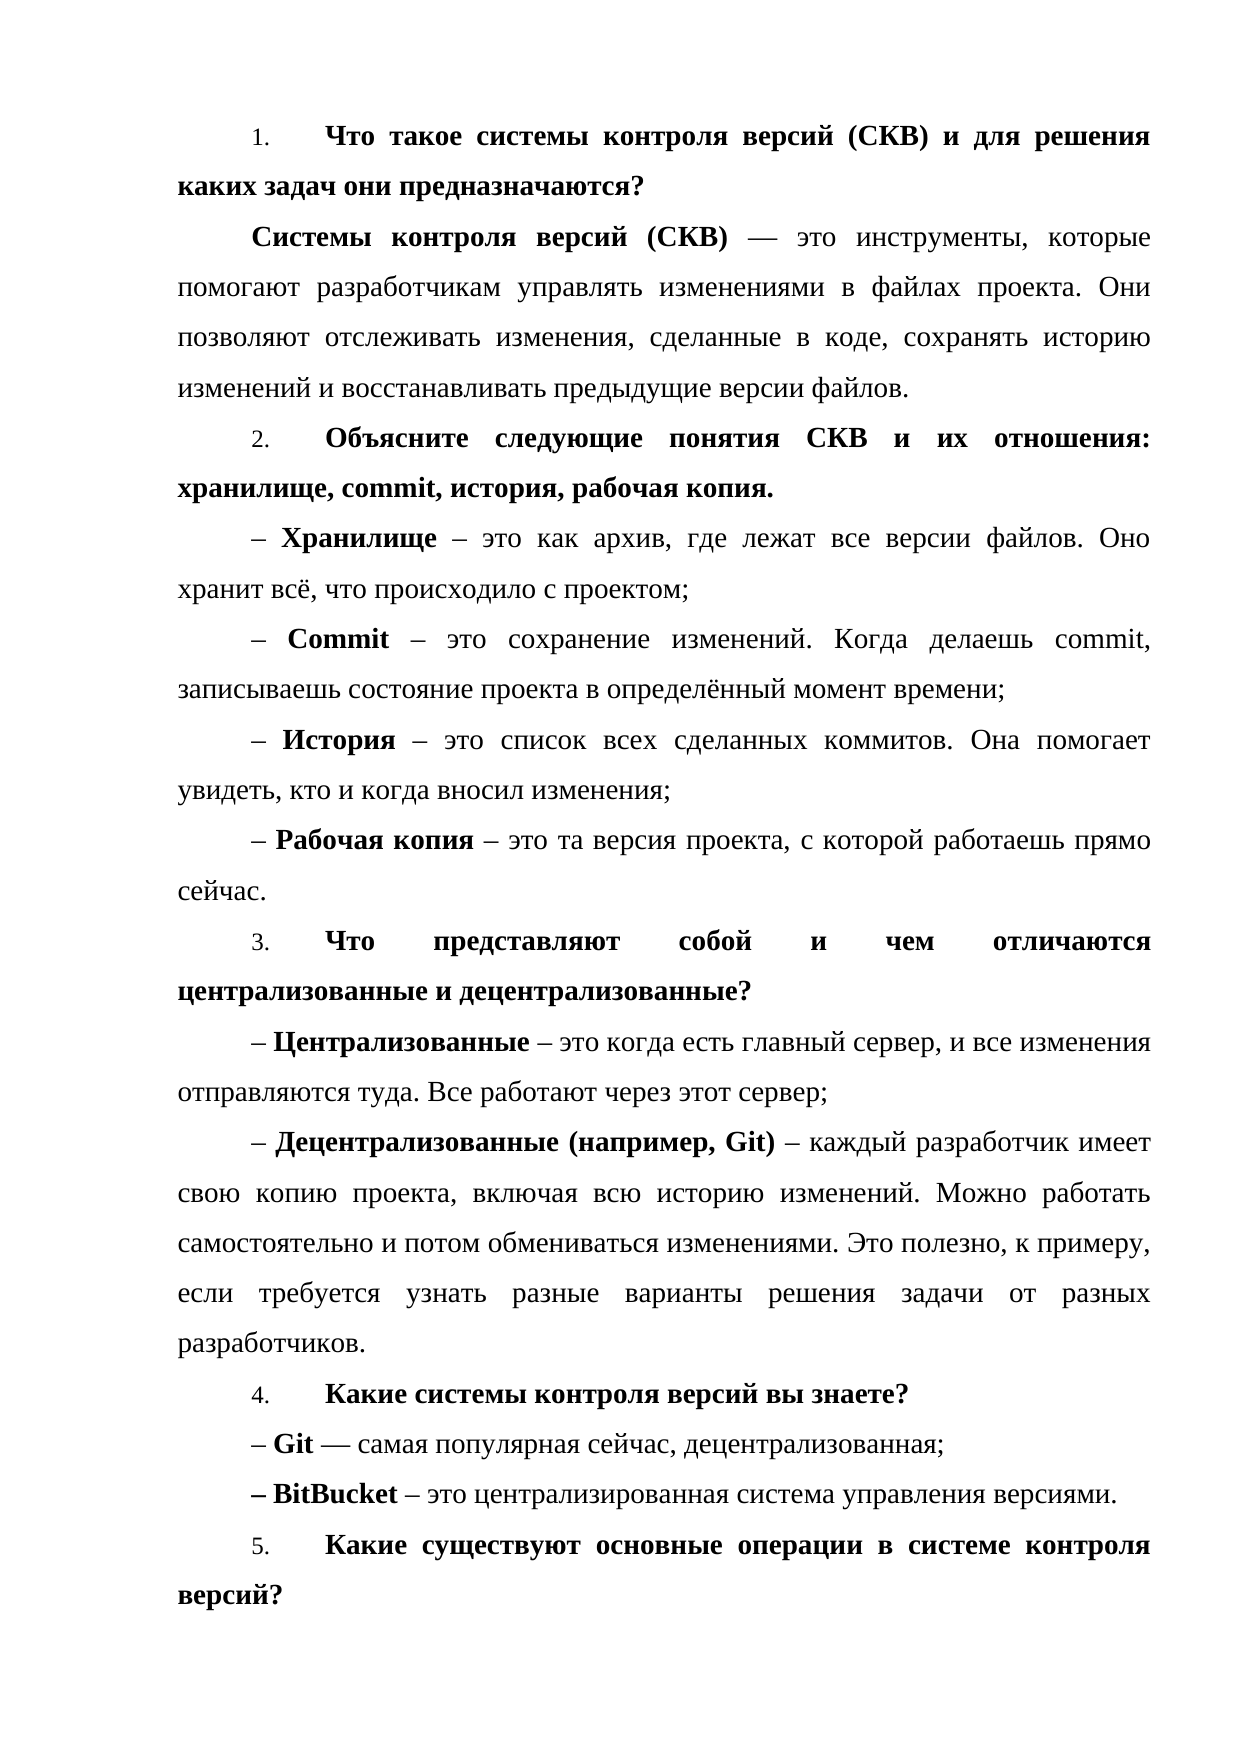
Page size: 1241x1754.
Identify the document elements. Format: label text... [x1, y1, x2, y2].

text – Централизованные – это когда есть главный сервер, и все изменения отправляются туда. Все работают через этот сервер; [177, 1024, 1152, 1108]
text – Децентрализованные (например, Git) – каждый разработчик имеет свою копию проекта, включая всю историю изменений. Можно работать самостоятельно и потом обмениваться изменениями. Это полезно, к примеру, если требуется узнать разные варианты решения задачи от разных разработчиков. [177, 1124, 1152, 1359]
text – Commit – это сохранение изменений. Когда делаешь commit, записываешь состояние проекта в определённый момент времени; [177, 621, 1152, 705]
text – Рабочая копия – это та версия проекта, с которой работаешь прямо сейчас. [177, 822, 1152, 906]
text Системы контроля версий (СКВ) — это инструменты, которые помогают разработчикам управлять изменениями в файлах проекта. Они позволяют отслеживать изменения, сделанные в коде, сохранять историю изменений и восстанавливать предыдущие версии файлов. [177, 219, 1152, 403]
text – Git — самая популярная сейчас, децентрализованная; [177, 1426, 1152, 1460]
text – История – это список всех сделанных коммитов. Она помогает увидеть, кто и когда вносил изменения; [177, 722, 1152, 806]
list Что такое системы контроля версий (СКВ) и для решения каких задач они предназначаются? [177, 118, 1152, 202]
list Какие существуют основные операции в системе контроля версий? [177, 1527, 1152, 1611]
list Какие системы контроля версий вы знаете? [177, 1376, 1152, 1409]
text – BitBucket – это централизированная система управления версиями. [177, 1477, 1152, 1510]
list Объясните следующие понятия СКВ и их отношения: хранилище, commit, история, рабочая копия. [177, 420, 1152, 504]
text – Хранилище – это как архив, где лежат все версии файлов. Оно хранит всё, что происходило с проектом; [177, 521, 1152, 604]
list Что представляют собой и чем отличаются централизованные и децентрализованные? [177, 923, 1152, 1007]
